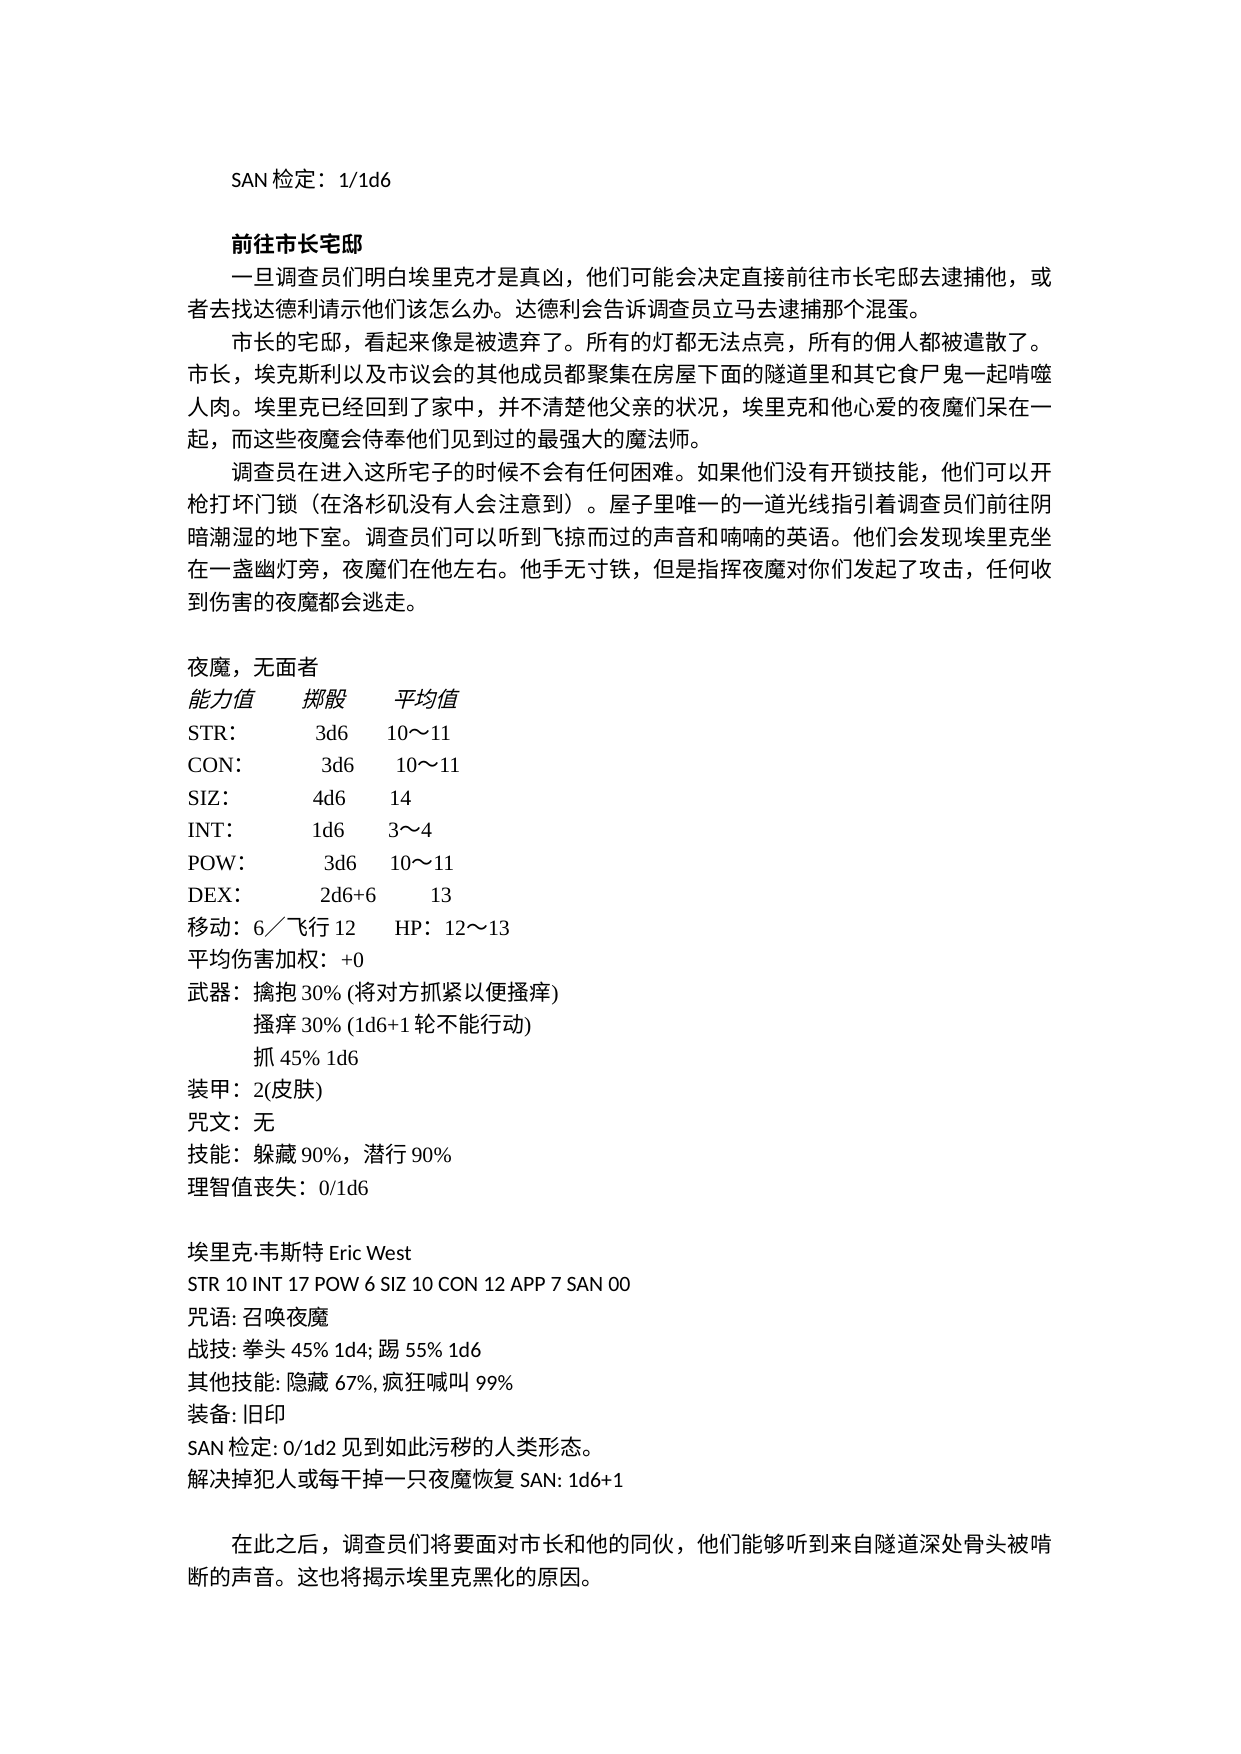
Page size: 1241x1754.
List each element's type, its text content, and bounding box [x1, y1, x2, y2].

text 夜魔，无面者 能力值 掷骰 平均值 STR： 3d6 10～11 CON： 3d6 10～11 SIZ： 4d6 14 INT： 1d6 3～4 POW： 3d6 10～11 DEX： 2d6+6 13 移动：6／飞行12 HP：12～13 平均伤害加权：+0 武器：擒抱30% (将对方抓紧以便搔痒) 搔痒30% (1d6+1轮不能行动) [187, 649, 1053, 1039]
text 市长的宅邸，看起来像是被遗弃了。所有的灯都无法点亮，所有的佣人都被遣散了。市长，埃克斯利以及市议会的其他成员都聚集在房屋下面的隧道里和其它食尸鬼一起啃噬人肉。埃里克已经回到了家中，并不清楚他父亲的状况，埃里克和他心爱的夜魔们呆在一起，而这些夜魔会侍奉他们见到过的最强大的魔法师。 [187, 324, 1053, 454]
text 战技: 拳头 45% 1d4; 踢 55% 1d6 [187, 1332, 1053, 1364]
text 解决掉犯人或每干掉一只夜魔恢复SAN: 1d6+1 [187, 1462, 1053, 1494]
text 调查员在进入这所宅子的时候不会有任何困难。如果他们没有开锁技能，他们可以开枪打坏门锁（在洛杉矶没有人会注意到）。屋子里唯一的一道光线指引着调查员们前往阴暗潮湿的地下室。调查员们可以听到飞掠而过的声音和喃喃的英语。他们会发现埃里克坐在一盏幽灯旁，夜魔们在他左右。他手无寸铁，但是指挥夜魔对你们发起了攻击，任何收到伤害的夜魔都会逃走。 [187, 454, 1053, 617]
text 一旦调查员们明白埃里克才是真凶，他们可能会决定直接前往市长宅邸去逮捕他，或者去找达德利请示他们该怎么办。达德利会告诉调查员立马去逮捕那个混蛋。 [187, 259, 1053, 324]
text 其他技能: 隐藏 67%, 疯狂喊叫 99% [187, 1364, 1053, 1397]
text 在此之后，调查员们将要面对市长和他的同伙，他们能够听到来自隧道深处骨头被啃断的声音。这也将揭示埃里克黑化的原因。 [187, 1527, 1053, 1592]
text 装备: 旧印 [187, 1397, 1053, 1429]
text STR 10 INT 17 POW 6 SIZ 10 CON 12 APP 7 SAN 00 [187, 1267, 1053, 1299]
text SAN检定：1/1d6 [187, 162, 1053, 194]
text 前往市长宅邸 [187, 227, 1053, 259]
text 抓 45% 1d6 装甲：2(皮肤) 咒文：无 技能：躲藏90%，潜行90% 理智值丧失：0/1d6 埃里克·韦斯特Eric West [187, 1039, 1053, 1267]
text 咒语: 召唤夜魔 [187, 1299, 1053, 1332]
text SAN检定: 0/1d2 见到如此污秽的人类形态。 [187, 1429, 1053, 1462]
